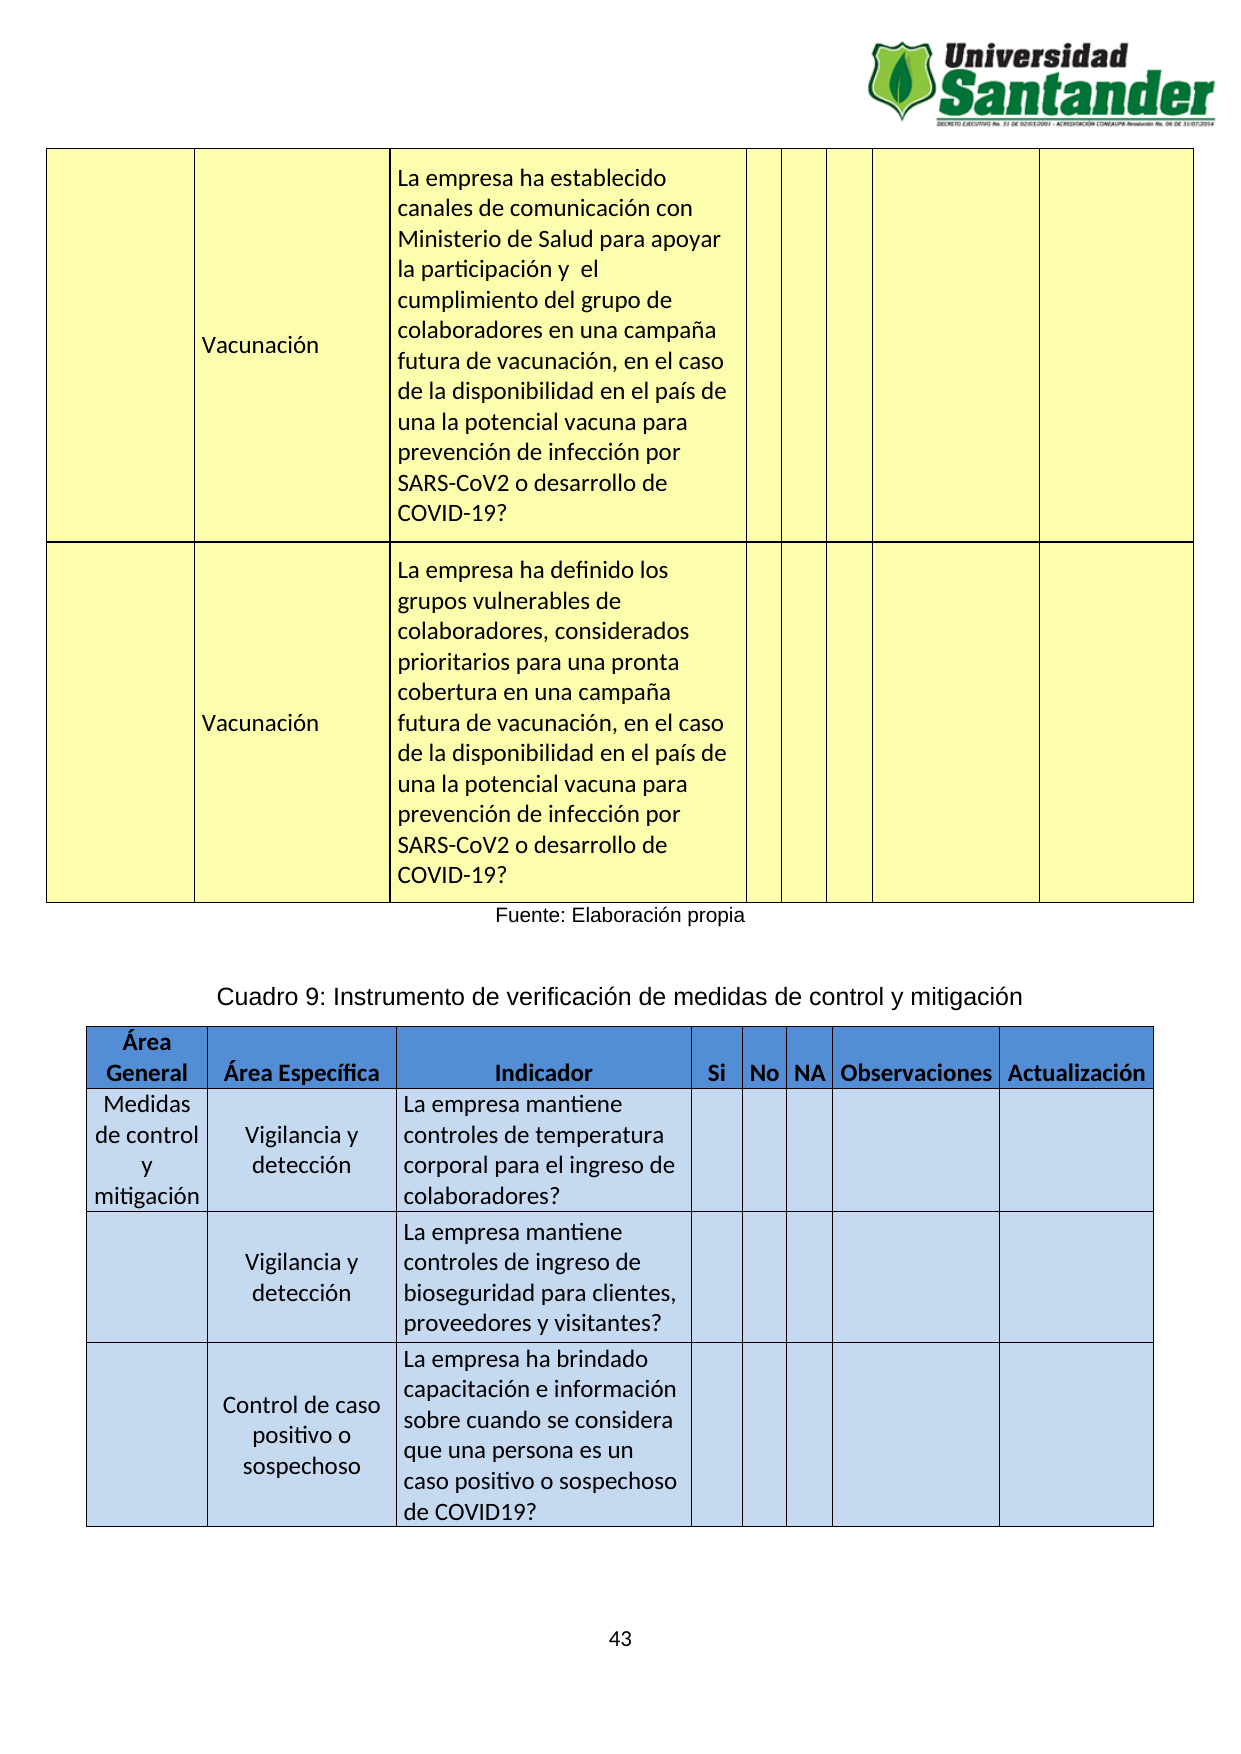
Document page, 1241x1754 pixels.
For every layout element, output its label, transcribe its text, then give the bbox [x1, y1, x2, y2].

table_cell [747, 149, 781, 541]
table_cell Vigilancia y detección [208, 1212, 396, 1342]
table_cell [827, 543, 872, 902]
table_cell [873, 543, 1039, 902]
table_cell [87, 1212, 207, 1342]
table_cell [782, 543, 826, 902]
table_header Indicador [397, 1027, 691, 1088]
picture [866, 30, 1218, 131]
table_cell La empresa ha brindado capacitación e información sobre cuando se considera que una persona es un caso positivo o sospechoso de COVID19? [397, 1343, 691, 1526]
table_cell [1040, 543, 1193, 902]
table_cell [833, 1212, 999, 1342]
table_cell [743, 1212, 786, 1342]
table_cell Vacunación [195, 543, 389, 902]
table_cell [1000, 1343, 1153, 1526]
table_cell La empresa mantiene controles de temperatura corporal para el ingreso de colaboradores? [397, 1089, 691, 1211]
table_cell [833, 1343, 999, 1526]
table_header Si [692, 1027, 742, 1088]
table_cell Vigilancia y detección [208, 1089, 396, 1211]
table_cell [1000, 1212, 1153, 1342]
table_cell [692, 1343, 742, 1526]
text Cuadro 9: Instrumento de verificación de medidas de control y mitigación [177, 982, 1063, 1011]
table_cell [787, 1089, 832, 1211]
table_header No [743, 1027, 786, 1088]
table_cell [87, 1343, 207, 1526]
table_cell [827, 149, 872, 541]
table_cell Vacunación [195, 149, 389, 541]
table_header Área General [87, 1027, 207, 1088]
table_cell La empresa mantiene controles de ingreso de bioseguridad para clientes, proveedores y visitantes? [397, 1212, 691, 1342]
table_cell [47, 543, 194, 902]
table_cell [692, 1089, 742, 1211]
table_header Área Específica [208, 1027, 396, 1088]
table_cell La empresa ha establecido canales de comunicación con Ministerio de Salud para apoyar la participación y el cumplimiento del grupo de colaboradores en una campaña futura de vacunación, en el caso de la disponibilidad en el país de una la potencial vacuna para prevención de infección por SARS-CoV2 o desarrollo de COVID-19? [391, 149, 746, 541]
table_cell [692, 1212, 742, 1342]
table_cell [1000, 1089, 1153, 1211]
table_header Actualización [1000, 1027, 1153, 1088]
table_cell [787, 1212, 832, 1342]
text Fuente: Elaboración propia [177, 903, 1063, 927]
table_cell [743, 1089, 786, 1211]
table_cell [208, 1343, 396, 1526]
table_cell [833, 1089, 999, 1211]
table_cell [747, 543, 781, 902]
table_cell La empresa ha definido los grupos vulnerables de colaboradores, considerados prioritarios para una pronta cobertura en una campaña futura de vacunación, en el caso de la disponibilidad en el país de una la potencial vacuna para prevención de infección por SARS-CoV2 o desarrollo de COVID-19? [391, 543, 746, 902]
table_cell [47, 149, 194, 541]
table_cell [1040, 149, 1193, 541]
table_cell [782, 149, 826, 541]
table_cell Medidas de control y mitigación [87, 1089, 207, 1211]
table_cell [787, 1343, 832, 1526]
table_cell [873, 149, 1039, 541]
table_header Observaciones [833, 1027, 999, 1088]
table_header NA [787, 1027, 832, 1088]
table_cell [743, 1343, 786, 1526]
